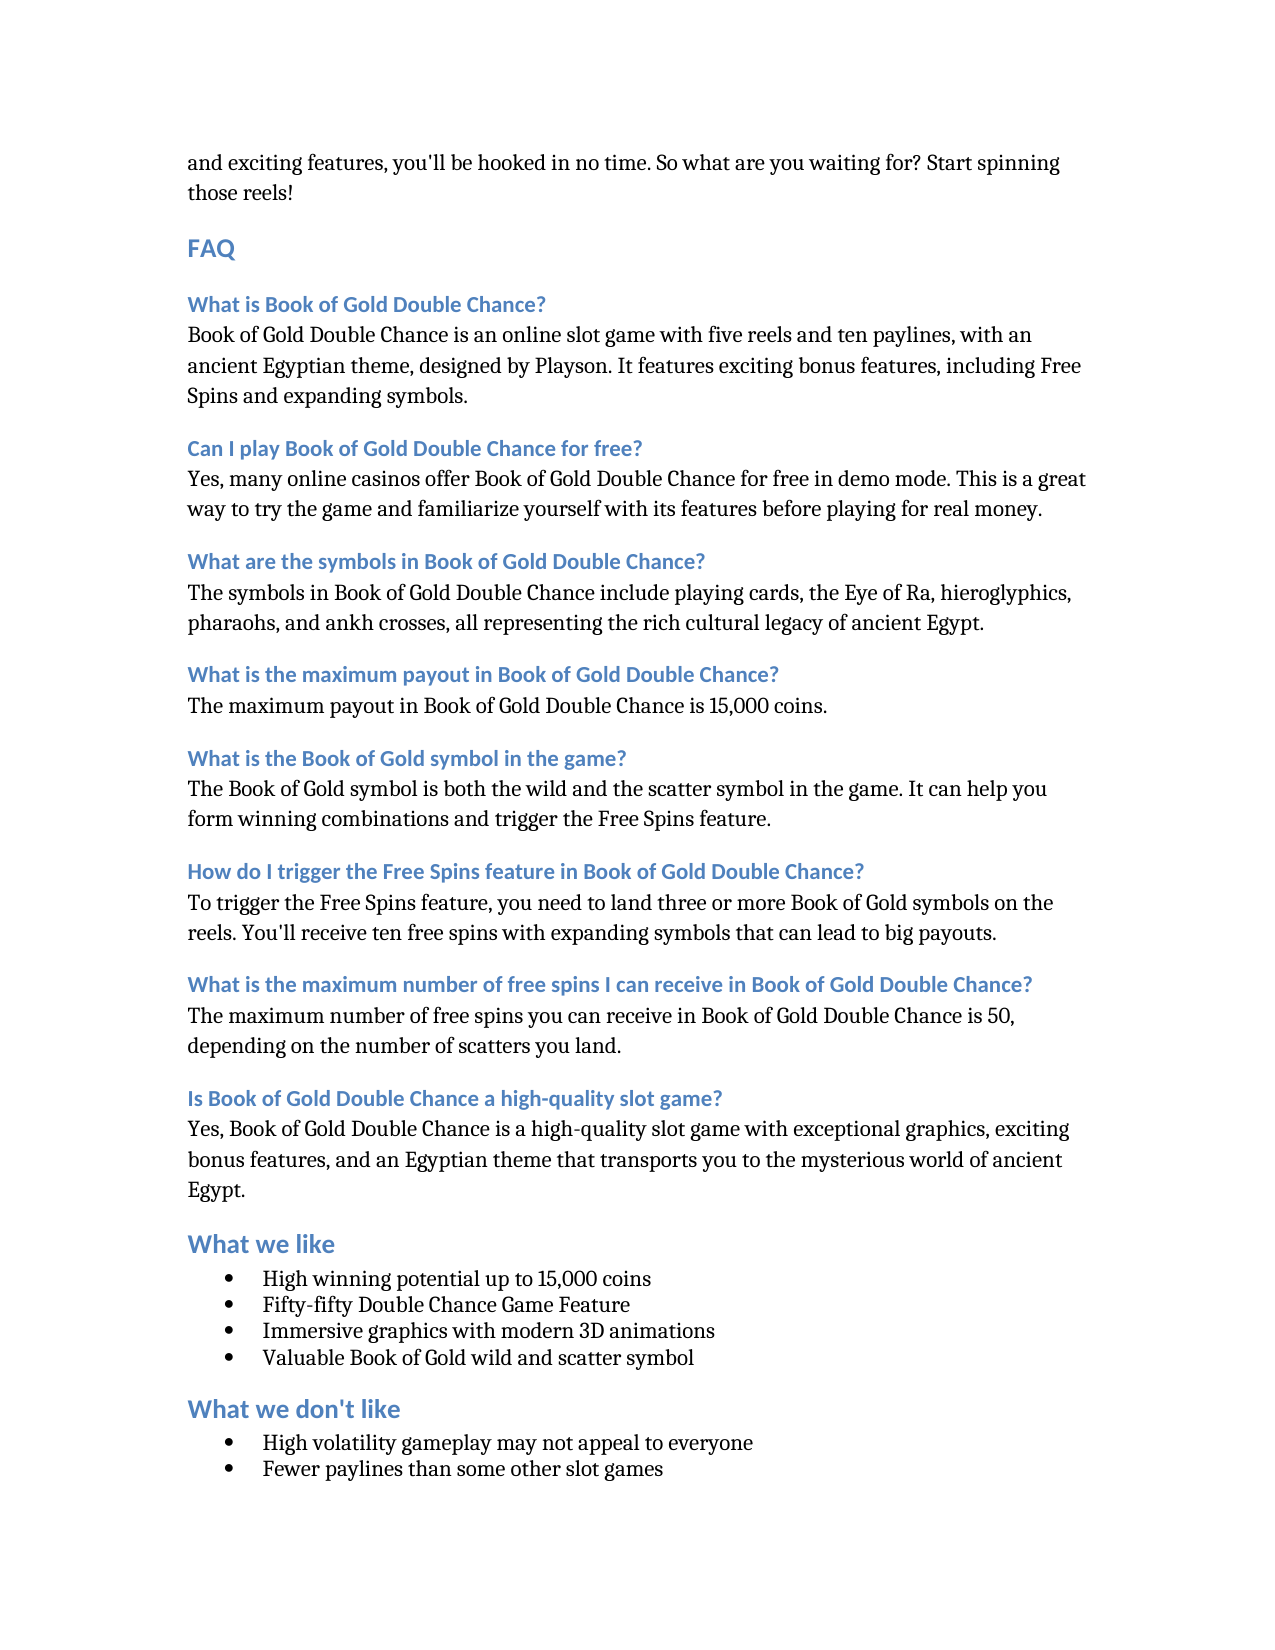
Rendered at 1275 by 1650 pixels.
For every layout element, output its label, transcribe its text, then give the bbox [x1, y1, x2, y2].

text The maximum payout in Book of Gold Double Chance is 15,000 coins. [187, 693, 1087, 719]
subtitle What is the maximum number of free spins I can receive in Book of Gold Double Chance? [187, 971, 1087, 999]
text The Book of Gold symbol is both the wild and the scatter symbol in the game. It can help you form winning combinations and trigger the Free Spins feature. [187, 776, 1087, 832]
text To trigger the Free Spins feature, you need to land three or more Book of Gold symbols on the reels. You'll receive ten free spins with expanding symbols that can lead to big payouts. [187, 889, 1087, 946]
list Fifty-fifty Double Chance Game Feature [225, 1292, 1087, 1318]
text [187, 150, 1087, 207]
subtitle What is Book of Gold Double Chance? [187, 290, 1087, 318]
text The maximum number of free spins you can receive in Book of Gold Double Chance is 50, depending on the number of scatters you land. [187, 1003, 1087, 1059]
list High winning potential up to 15,000 coins [225, 1266, 1087, 1292]
text The symbols in Book of Gold Double Chance include playing cards, the Eye of Ra, hieroglyphics, pharaohs, and ankh crosses, all representing the rich cultural legacy of ancient Egypt. [187, 579, 1087, 636]
subtitle What we like [187, 1228, 1087, 1261]
list Fewer paylines than some other slot games [225, 1456, 1087, 1482]
subtitle Is Book of Gold Double Chance a high-quality slot game? [187, 1084, 1087, 1112]
text Yes, Book of Gold Double Chance is a high-quality slot game with exceptional graphics, exciting bonus features, and an Egyptian theme that transports you to the mysterious world of ancient Egypt. [187, 1116, 1087, 1203]
subtitle Can I play Book of Gold Double Chance for free? [187, 434, 1087, 462]
subtitle What is the Book of Gold symbol in the game? [187, 744, 1087, 772]
list High volatility gameplay may not appeal to everyone [225, 1430, 1087, 1456]
subtitle What we don't like [187, 1392, 1087, 1425]
text Yes, many online casinos offer Book of Gold Double Chance for free in demo mode. This is a great way to try the game and familiarize yourself with its features before playing for real money. [187, 466, 1087, 522]
subtitle What is the maximum payout in Book of Gold Double Chance? [187, 661, 1087, 688]
subtitle How do I trigger the Free Spins feature in Book of Gold Double Chance? [187, 857, 1087, 885]
text Book of Gold Double Chance is an online slot game with five reels and ten paylines, with an ancient Egyptian theme, designed by Playson. It features exciting bonus features, including Free Spins and expanding symbols. [187, 322, 1087, 409]
list Valuable Book of Gold wild and scatter symbol [225, 1345, 1087, 1371]
subtitle What are the symbols in Book of Gold Double Chance? [187, 547, 1087, 575]
list Immersive graphics with modern 3D animations [225, 1318, 1087, 1345]
subtitle FAQ [187, 231, 1087, 264]
